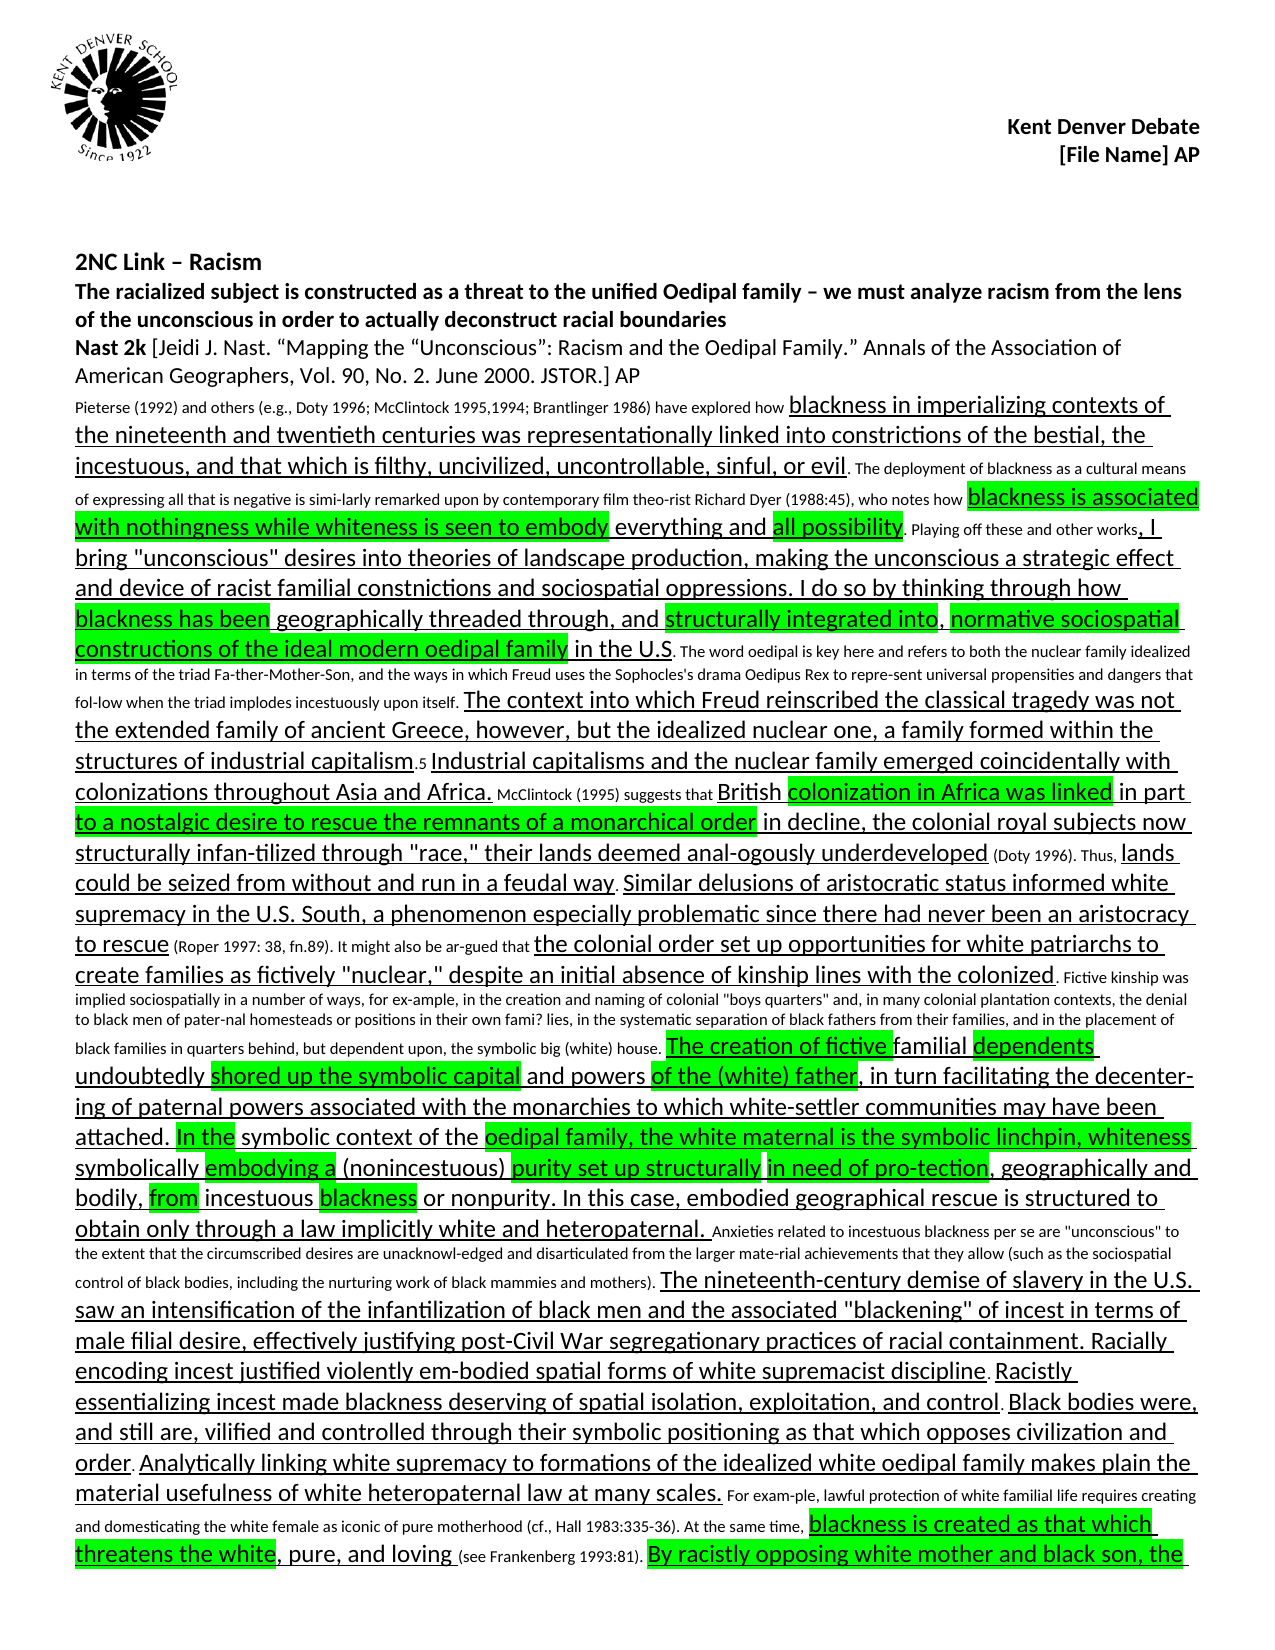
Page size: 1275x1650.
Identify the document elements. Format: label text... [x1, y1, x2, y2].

picture [49, 32, 177, 161]
subtitle 2NC Link – Racism [75, 247, 1200, 277]
text The racialized subject is constructed as a threat to the unified Oedipal family – we must analyze racism from the lens of the unconscious in order to actually deconstruct racial boundaries [75, 277, 1200, 333]
text Nast 2k [Jeidi J. Nast. “Mapping the “Unconscious”: Racism and the Oedipal Family.” Annals of the Association of American Geographers, Vol. 90, No. 2. June 2000. JSTOR.] AP [75, 333, 1200, 389]
